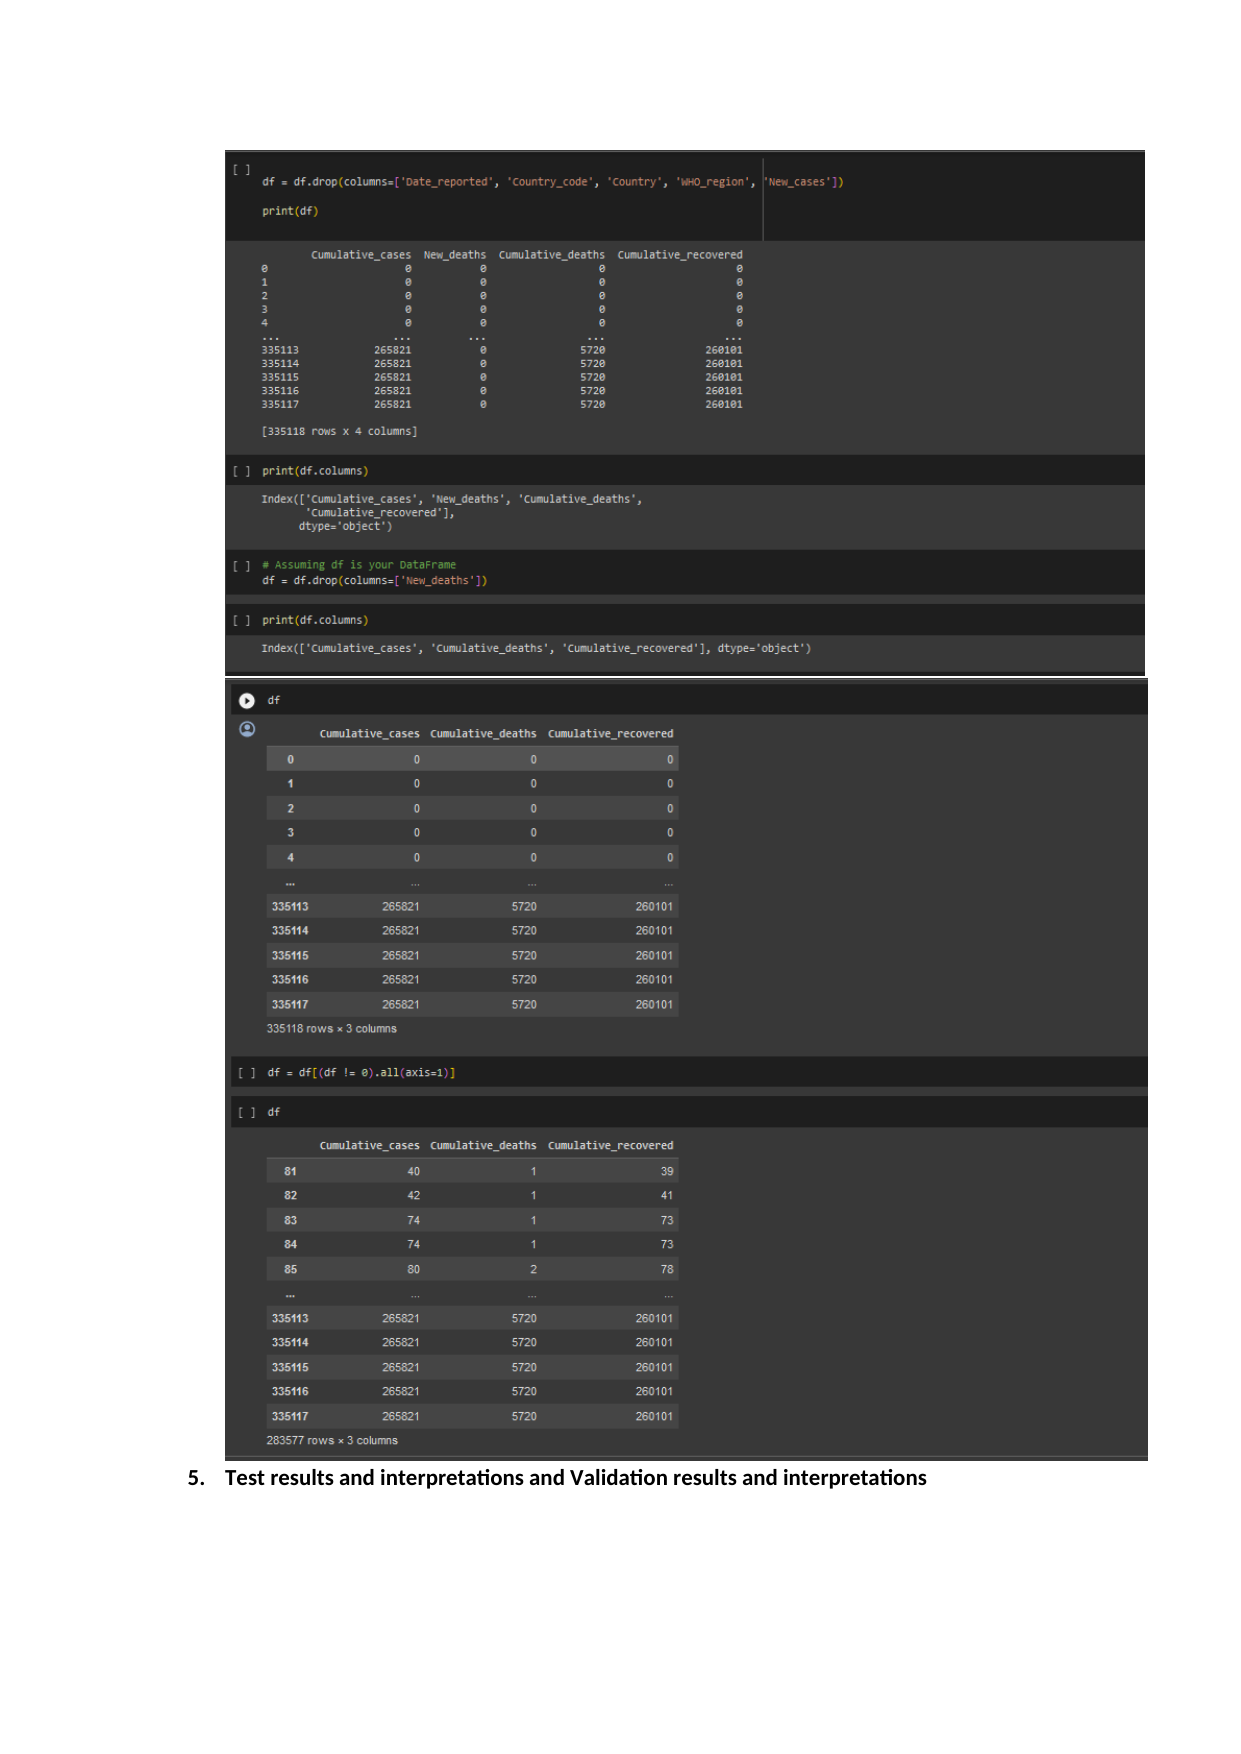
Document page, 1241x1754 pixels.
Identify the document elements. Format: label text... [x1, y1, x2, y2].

list Test results and interpretations and Validation results and interpretations [187, 1463, 1090, 1491]
picture [225, 150, 1145, 676]
picture [225, 678, 1148, 1461]
